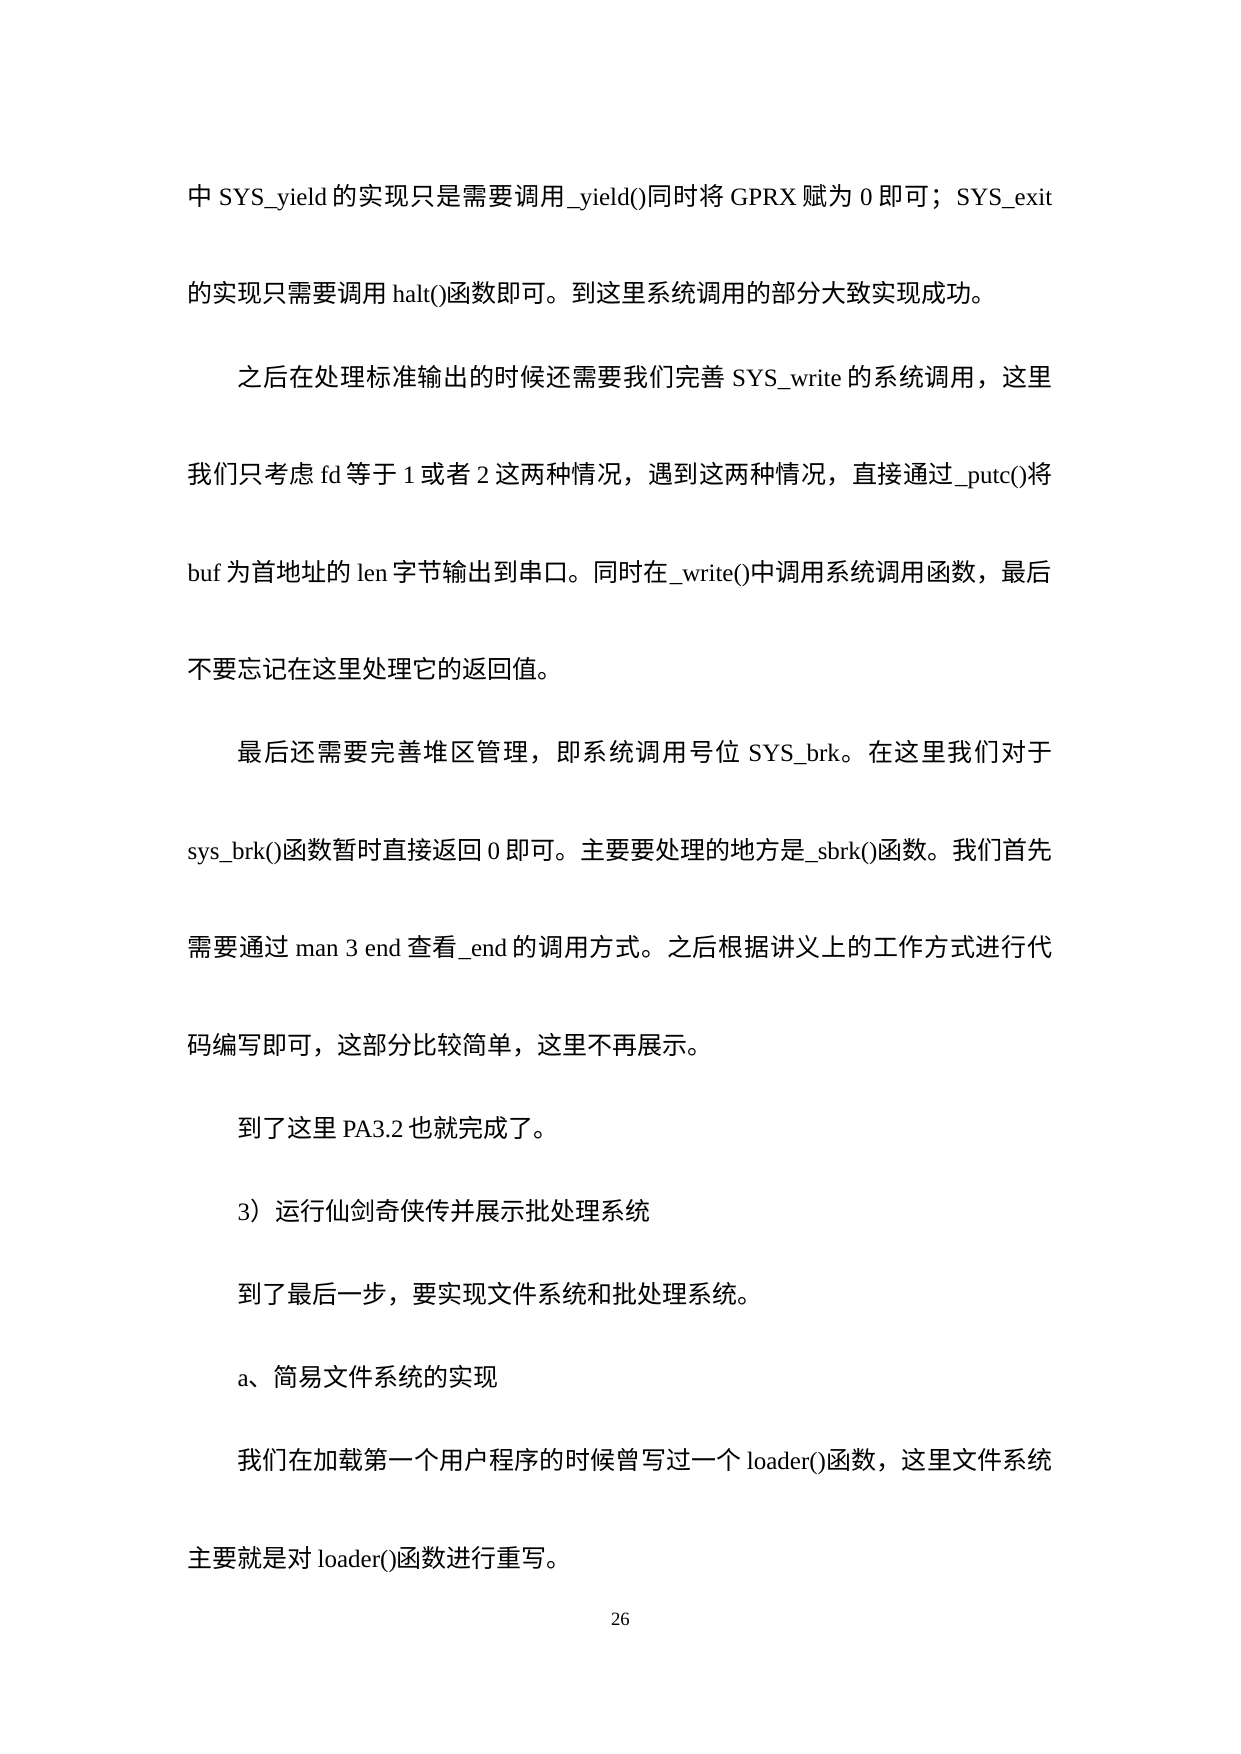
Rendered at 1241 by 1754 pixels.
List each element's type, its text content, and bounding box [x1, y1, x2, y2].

list 我们在加载第一个用户程序的时候曾写过一个loader()函数，这里文件系统主要就是对loader()函数进行重写。 [187, 1426, 1053, 1589]
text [187, 162, 1053, 324]
list 运行仙剑奇侠传并展示批处理系统 [187, 1177, 1053, 1242]
text 最后还需要完善堆区管理，即系统调用号位SYS_brk。在这里我们对于sys_brk()函数暂时直接返回0即可。主要要处理的地方是_sbrk()函数。我们首先需要通过man 3 end查看_end的调用方式。之后根据讲义上的工作方式进行代码编写即可，这部分比较简单，这里不再展示。 [187, 718, 1053, 1076]
list 到了最后一步，要实现文件系统和批处理系统。 [187, 1260, 1053, 1325]
list a、简易文件系统的实现 [187, 1343, 1053, 1408]
text 之后在处理标准输出的时候还需要我们完善SYS_write的系统调用，这里我们只考虑fd等于1或者2这两种情况，遇到这两种情况，直接通过_putc()将buf为首地址的len字节输出到串口。同时在_write()中调用系统调用函数，最后不要忘记在这里处理它的返回值。 [187, 343, 1053, 700]
text 到了这里PA3.2也就完成了。 [187, 1094, 1053, 1159]
